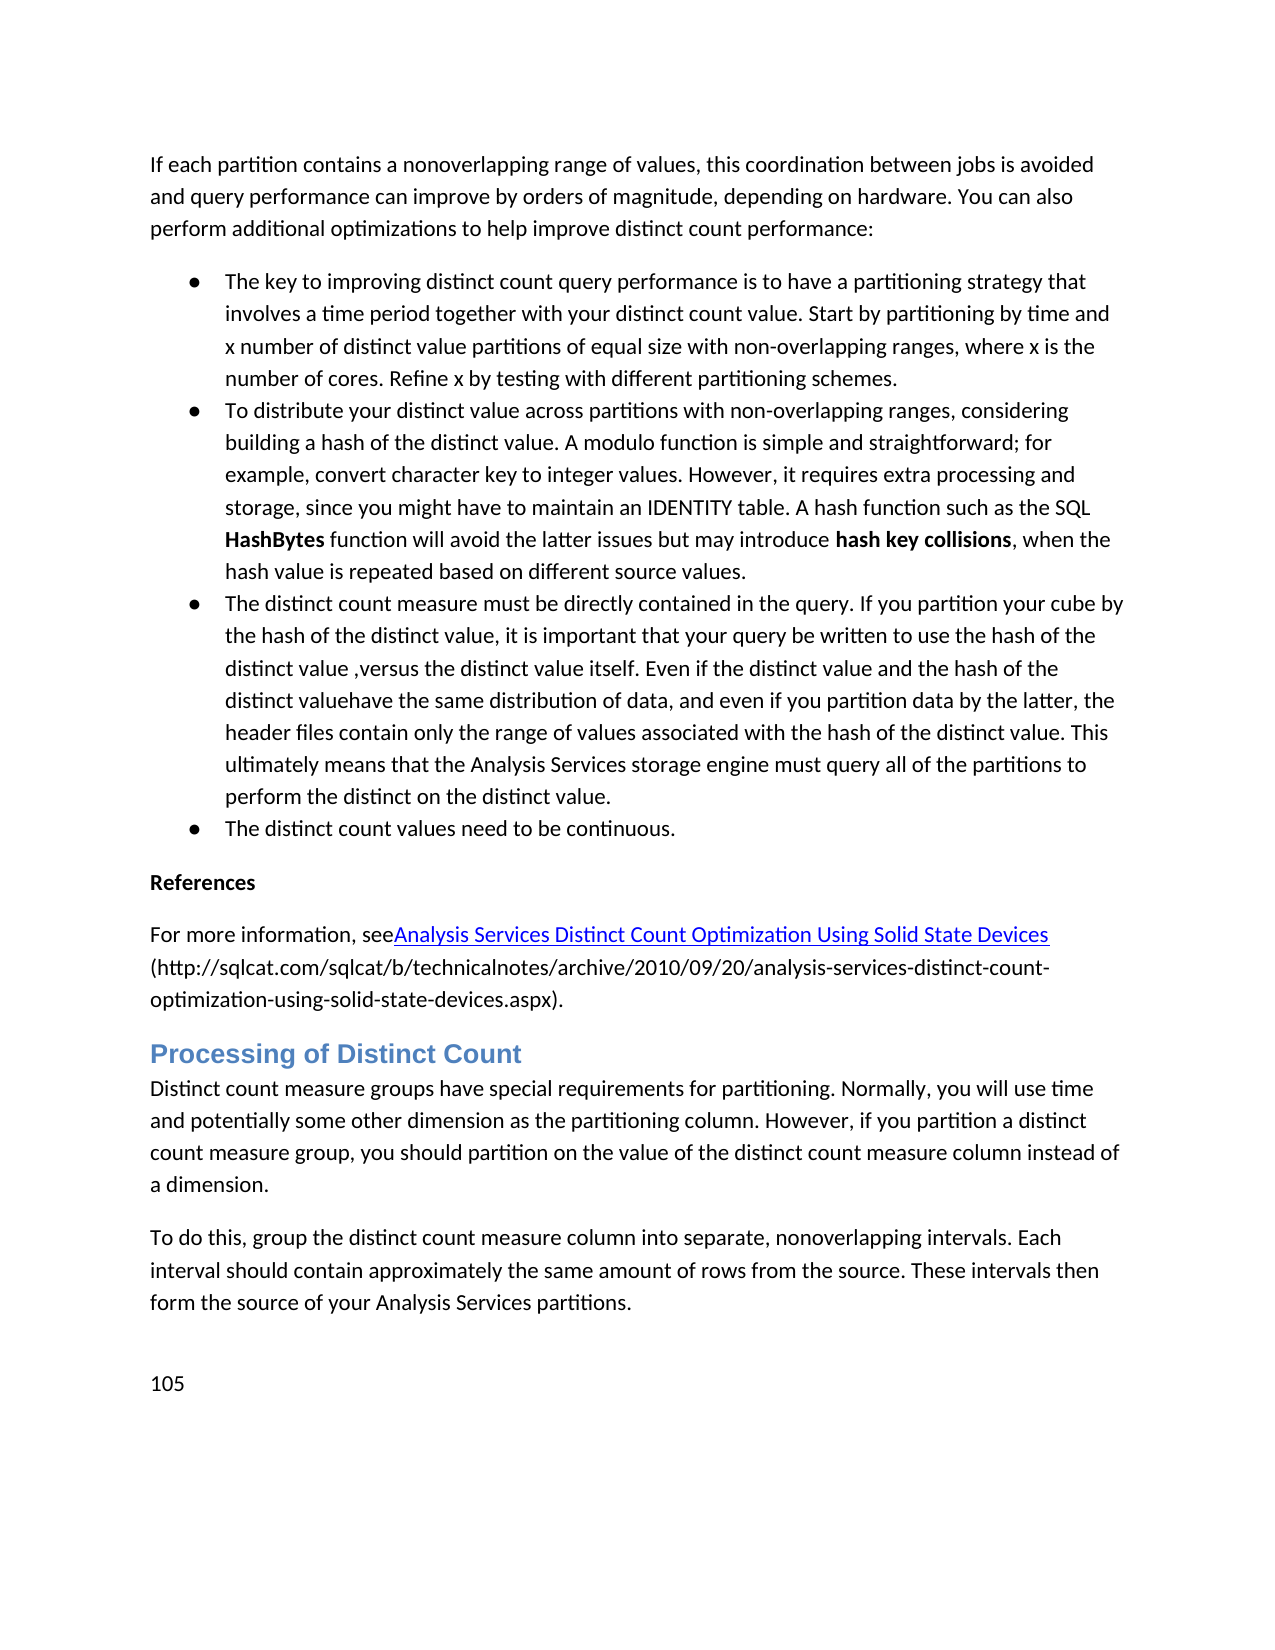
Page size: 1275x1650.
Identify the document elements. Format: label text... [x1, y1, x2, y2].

list The key to improving distinct count query performance is to have a partitioning strategy that involves a time period together with your distinct count value. Start by partitioning by time and x number of distinct value partitions of equal size with non-overlapping ranges, where x is the number of cores. Refine x by testing with different partitioning schemes. [187, 267, 1125, 392]
text References [150, 868, 1125, 896]
list The distinct count values need to be continuous. [187, 814, 1125, 843]
text To do this, group the distinct count measure column into separate, nonoverlapping intervals. Each interval should contain approximately the same amount of rows from the source. These intervals then form the source of your Analysis Services partitions. [150, 1223, 1125, 1316]
list To distribute your distinct value across partitions with non-overlapping ranges, considering building a hash of the distinct value. A modulo function is simple and straightforward; for example, convert character key to integer values. However, it requires extra processing and storage, since you might have to maintain an IDENTITY table. A hash function such as the SQL HashBytes function will avoid the latter issues but may introduce hash key collisions, when the hash value is repeated based on different source values. [187, 396, 1125, 585]
text Distinct count measure groups have special requirements for partitioning. Normally, you will use time and potentially some other dimension as the partitioning column. However, if you partition a distinct count measure group, you should partition on the value of the distinct count measure column instead of a dimension. [150, 1074, 1125, 1198]
text For more information, seeAnalysis Services Distinct Count Optimization Using Solid State Devices (http://sqlcat.com/sqlcat/b/technicalnotes/archive/2010/09/20/analysis-services-distinct-count-optimization-using-solid-state-devices.aspx). [150, 921, 1125, 1013]
text If each partition contains a nonoverlapping range of values, this coordination between jobs is avoided and query performance can improve by orders of magnitude, depending on hardware. You can also perform additional optimizations to help improve distinct count performance: [150, 150, 1125, 242]
list The distinct count measure must be directly contained in the query. If you partition your cube by the hash of the distinct value, it is important that your query be written to use the hash of the distinct value ,versus the distinct value itself. Even if the distinct value and the hash of the distinct valuehave the same distribution of data, and even if you partition data by the latter, the header files contain only the range of values associated with the hash of the distinct value. This ultimately means that the Analysis Services storage engine must query all of the partitions to perform the distinct on the distinct value. [187, 589, 1125, 810]
subtitle Processing of Distinct Count [150, 1038, 1125, 1069]
